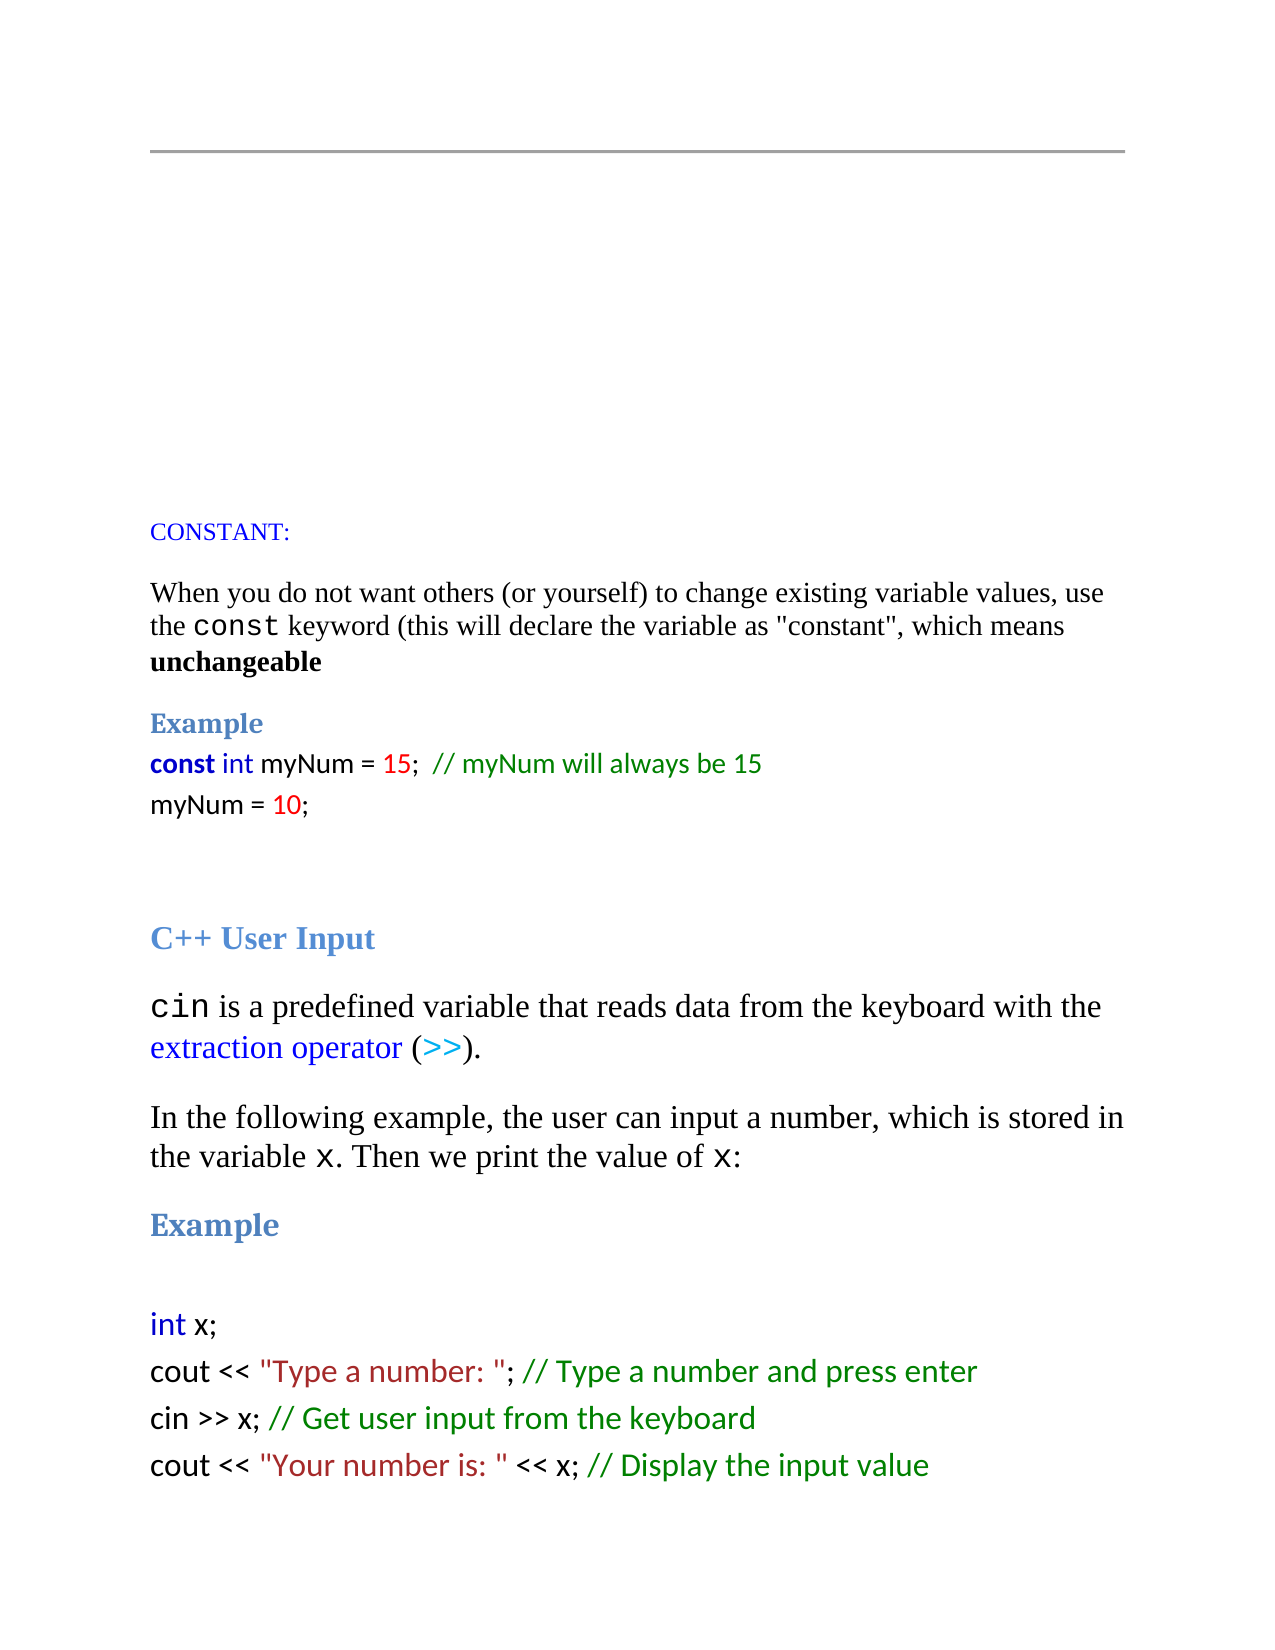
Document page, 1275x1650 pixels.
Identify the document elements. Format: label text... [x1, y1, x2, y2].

text When you do not want others (or yourself) to change existing variable values, use the const keyword (this will declare the variable as "constant", which means unchangeable [150, 575, 1125, 678]
subtitle C++ User Input [150, 918, 1125, 957]
text int x; cout << "Type a number: "; // Type a number and press enter cin >> x; // Get user input from the keyboard cout << "Your number is: " << x; // Display the input value [150, 1303, 1125, 1484]
text cin is a predefined variable that reads data from the keyboard with the extraction operator (>>). [150, 986, 1125, 1068]
text CONSTANT: [150, 517, 1125, 546]
text In the following example, the user can input a number, which is stored in the variable x. Then we print the value of x: [150, 1097, 1125, 1177]
subtitle Example [150, 1206, 1125, 1244]
subtitle Example [150, 707, 1125, 741]
text const int myNum = 15; // myNum will always be 15 myNum = 10; [150, 746, 1125, 822]
